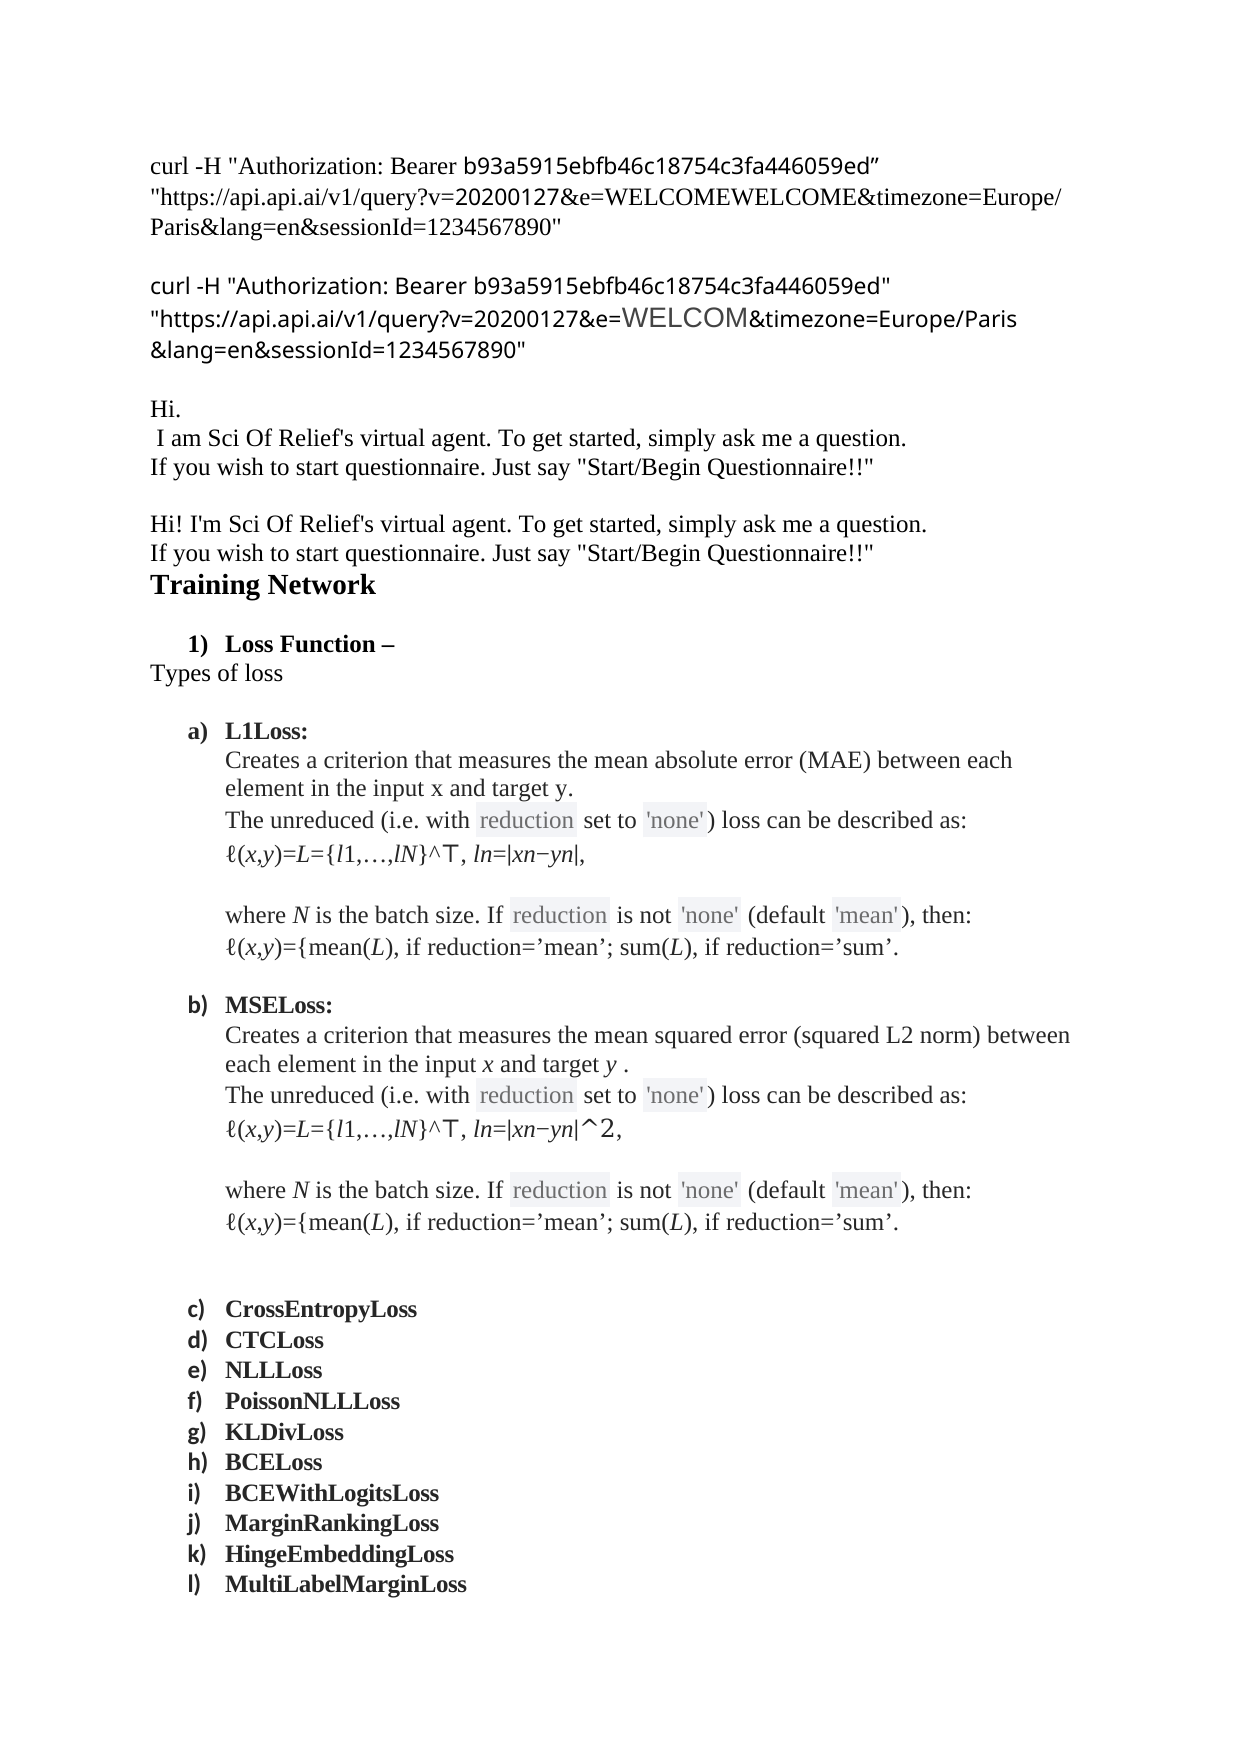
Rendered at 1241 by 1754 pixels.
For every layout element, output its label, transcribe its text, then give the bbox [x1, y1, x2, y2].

text where N is the batch size. If reduction is not 'none' (default 'mean'), then: ℓ(x,y)={mean(L), if reduction=’mean’; sum(L),​ if reduction=’sum’.​ [225, 897, 510, 960]
text where N is the batch size. If reduction is not 'none' (default 'mean'), then: ℓ(x,y)={mean(L), if reduction=’mean’; sum(L),​ if reduction=’sum’.​ [225, 1172, 510, 1236]
text Types of loss [150, 658, 1090, 687]
list KLDivLoss [187, 1416, 1090, 1446]
list HingeEmbeddingLoss [187, 1538, 1090, 1568]
list MSELoss: [187, 989, 1090, 1020]
text I am Sci Of Relief's virtual agent. To get started, simply ask me a question. If you wish to start questionnaire. Just say "Start/Begin Questionnaire!!" [150, 423, 1090, 481]
text "https://api.api.ai/v1/query?v=20200127&e=WELCOM&timezone=Europe/Paris [748, 301, 1090, 334]
list MarginRankingLoss [187, 1507, 1090, 1538]
list Creates a criterion that measures the mean squared error (squared L2 norm) between each element in the input x and target y . [629, 1020, 1090, 1077]
text curl -H "Authorization: Bearer b93a5915ebfb46c18754c3fa446059ed" [150, 270, 1090, 301]
list MultiLabelMarginLoss [187, 1568, 1090, 1599]
text The unreduced (i.e. with reduction set to 'none') loss can be described as: ℓ(x,y)=L={l1​,…,lN​}^⊤, ln​=∣xn​−yn​∣, [225, 802, 1090, 867]
list BCELoss [187, 1446, 1090, 1477]
list CTCLoss [187, 1324, 1090, 1354]
list PoissonNLLLoss [187, 1385, 1090, 1416]
list Loss Function – [187, 629, 1090, 658]
text Training Network [150, 567, 1090, 601]
text Hi! I'm Sci Of Relief's virtual agent. To get started, simply ask me a question. If you wish to start questionnaire. Just say "Start/Begin Questionnaire!!" [150, 509, 1090, 567]
list BCEWithLogitsLoss [187, 1477, 1090, 1507]
text where N is the batch size. If reduction is not 'none' (default 'mean'), then: ℓ(x,y)={mean(L), if reduction=’mean’; sum(L),​ if reduction=’sum’.​ [899, 897, 1090, 960]
text Hi. [150, 394, 1090, 423]
text where N is the batch size. If reduction is not 'none' (default 'mean'), then: ℓ(x,y)={mean(L), if reduction=’mean’; sum(L),​ if reduction=’sum’.​ [899, 1172, 1090, 1236]
list NLLLoss [187, 1354, 1090, 1385]
text The unreduced (i.e. with reduction set to 'none') loss can be described as: ℓ(x,y)=L={l1​,…,lN​}^⊤, ln​=∣xn​−yn​∣^2, [225, 1077, 1090, 1143]
list CrossEntropyLoss [187, 1293, 1090, 1324]
text curl -H "Authorization: Bearer b93a5915ebfb46c18754c3fa446059ed” "https://api.api.ai/v1/query?v=20200127&e=WELCOMEWELCOME&timezone=Europe/Paris&lang=en&sessionId=1234567890" [150, 150, 1090, 241]
list L1Loss: [187, 716, 1090, 745]
list Creates a criterion that measures the mean absolute error (MAE) between each element in the input x and target y. [225, 745, 1090, 802]
text &lang=en&sessionId=1234567890" [150, 334, 1090, 366]
text "https://api.api.ai/v1/query?v=20200127&e=WELCOM&timezone=Europe/Paris [150, 301, 622, 334]
